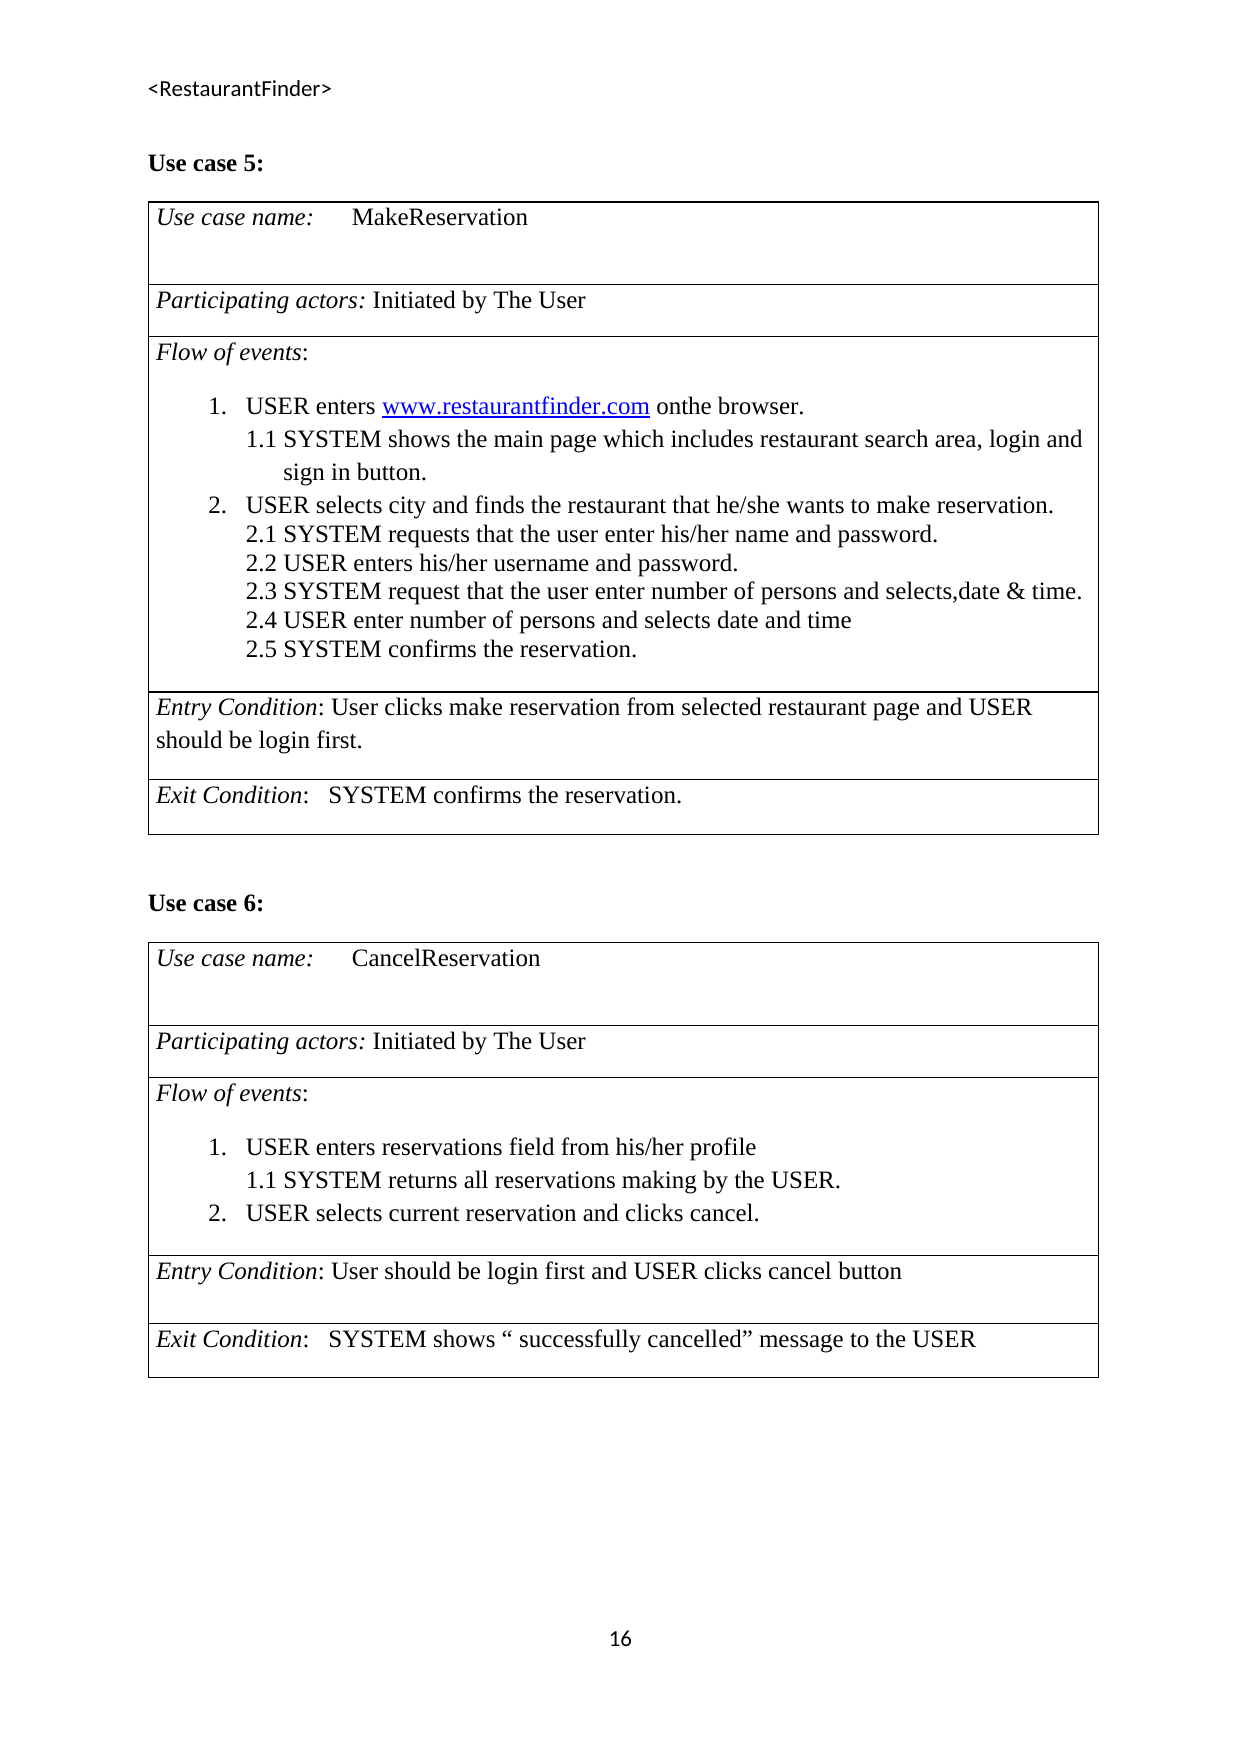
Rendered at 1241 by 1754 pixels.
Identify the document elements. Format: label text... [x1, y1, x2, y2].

table_cell Participating actors: Initiated by The User [149, 285, 1098, 336]
table_cell Flow of events: USER enters www.restaurantfinder.com onthe browser. SYSTEM shows the main page which includes restaurant search area, login and sign in button. USER selects city and finds the restaurant that he/she wants to make reservation. SYSTEM requests that the user enter his/her name and password. USER enters his/her username and password. SYSTEM request that the user enter number of persons and selects,date & time. USER enter number of persons and selects date and time SYSTEM confirms the reservation. [149, 337, 1098, 691]
text Use case 6: [148, 888, 1093, 917]
table_cell Exit Condition: SYSTEM confirms the reservation. [149, 780, 1098, 833]
table_cell Entry Condition: User clicks make reservation from selected restaurant page and USER should be login first. [149, 693, 1098, 779]
text Use case 5: [148, 148, 1093, 176]
table_cell Flow of events: USER enters reservations field from his/her profile SYSTEM returns all reservations making by the USER. USER selects current reservation and clicks cancel. [149, 1078, 1098, 1255]
table_header Use case name: MakeReservation [149, 203, 1098, 284]
table_cell Participating actors: Initiated by The User [149, 1026, 1098, 1077]
table_cell Exit Condition: SYSTEM shows “ successfully cancelled” message to the USER [149, 1324, 1098, 1377]
table_header Use case name: CancelReservation [149, 943, 1098, 1025]
table_cell Entry Condition: User should be login first and USER clicks cancel button [149, 1256, 1098, 1323]
